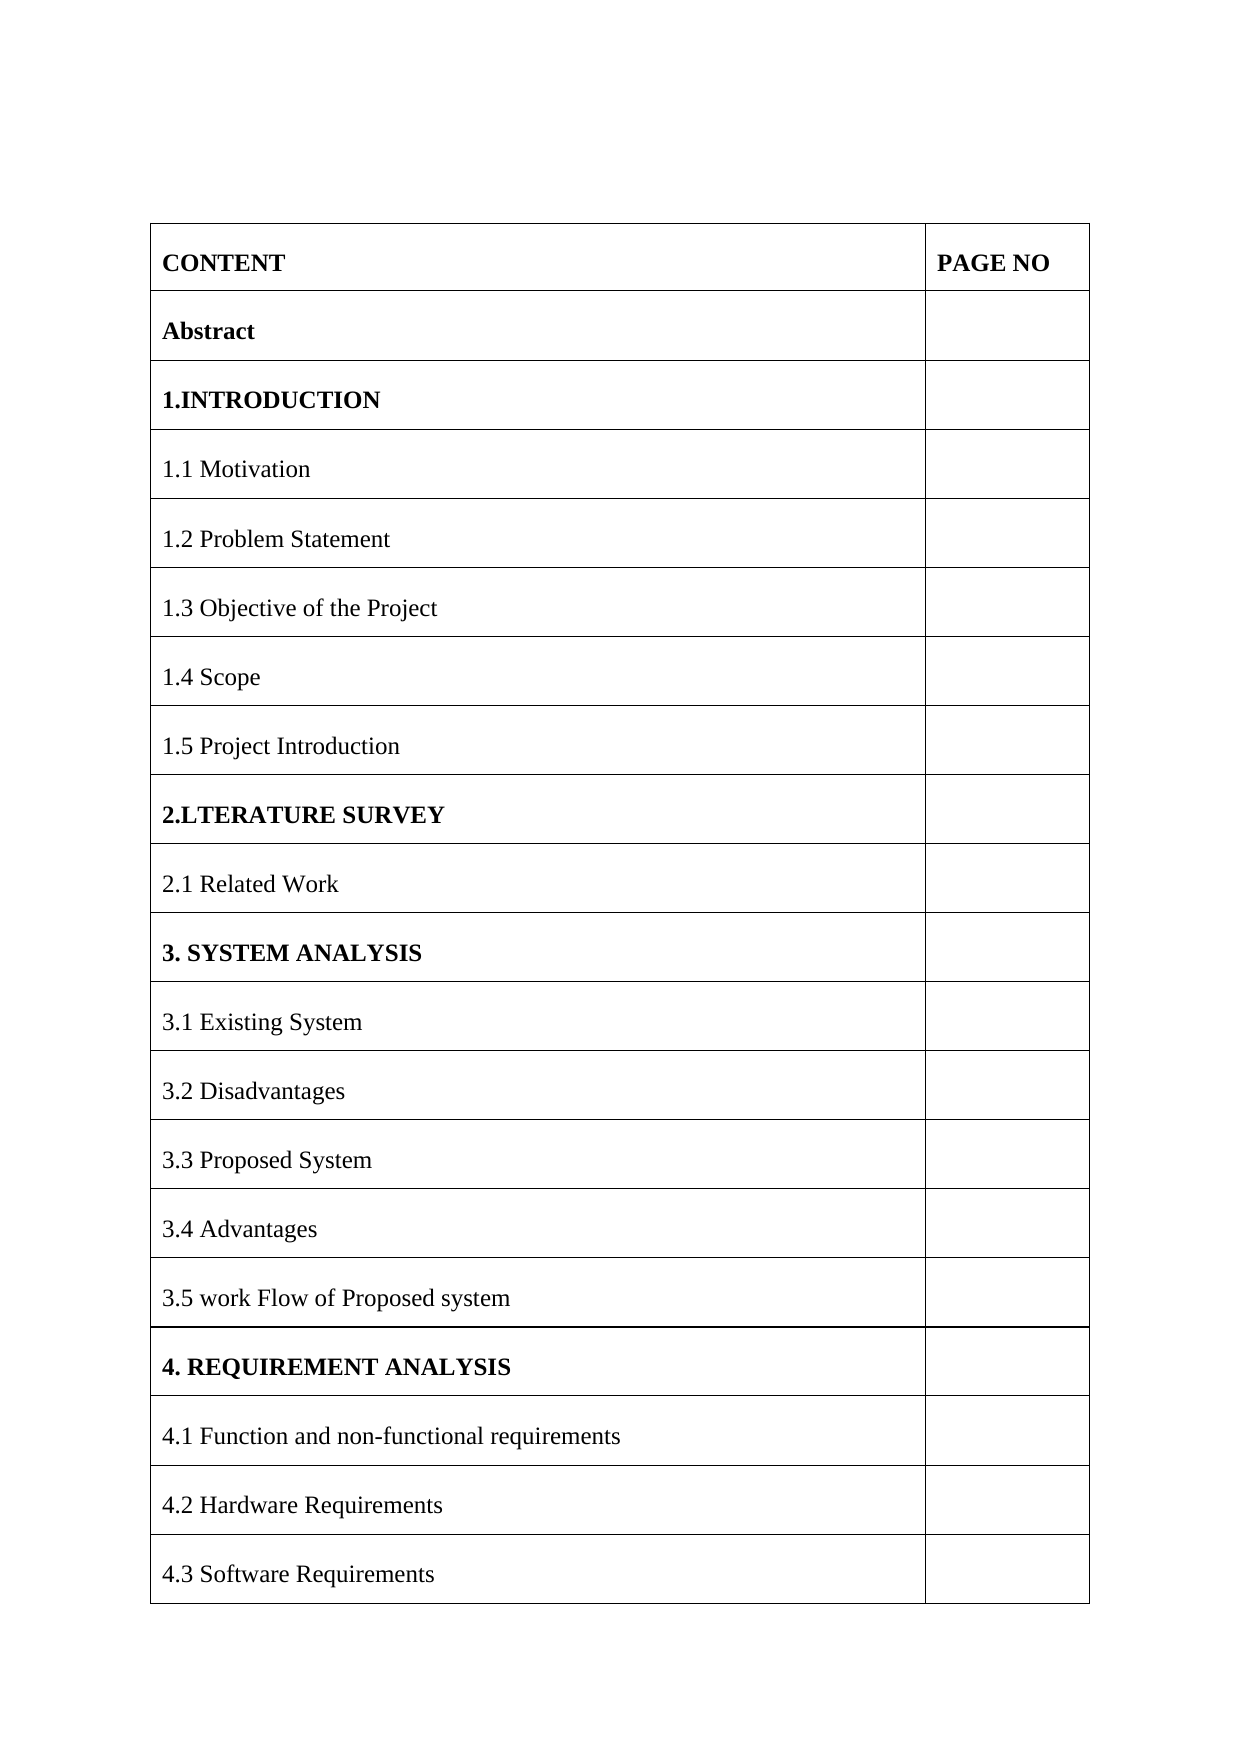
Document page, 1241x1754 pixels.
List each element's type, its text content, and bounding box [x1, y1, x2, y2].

table_cell 2.LTERATURE SURVEY [151, 775, 925, 843]
table_cell [926, 1258, 1089, 1326]
table_cell [926, 291, 1089, 359]
table_cell [926, 1120, 1089, 1188]
table_cell 4.1 Function and non-functional requirements [151, 1396, 925, 1464]
table_cell [926, 499, 1089, 567]
table_cell [926, 568, 1089, 636]
table_cell [926, 1466, 1089, 1533]
table_cell 1.4 Scope [151, 637, 925, 705]
table_cell [926, 1535, 1089, 1603]
table_cell 3.2 Disadvantages [151, 1051, 925, 1119]
table_cell 3.5 work Flow of Proposed system [151, 1258, 925, 1326]
table_cell 3.1 Existing System [151, 982, 925, 1050]
table_cell 1.5 Project Introduction [151, 706, 925, 774]
table_cell [926, 637, 1089, 705]
table_cell [926, 361, 1089, 428]
table_cell [926, 775, 1089, 843]
table_cell [926, 913, 1089, 981]
table_cell 4. REQUIREMENT ANALYSIS [151, 1328, 925, 1395]
table_cell Abstract [151, 291, 925, 359]
table_cell [926, 1189, 1089, 1257]
table_cell 1.3 Objective of the Project [151, 568, 925, 636]
table_cell 4.2 Hardware Requirements [151, 1466, 925, 1533]
table_cell 3.4 Advantages [151, 1189, 925, 1257]
table_cell [926, 982, 1089, 1050]
table_cell 4.3 Software Requirements [151, 1535, 925, 1603]
table_cell [926, 706, 1089, 774]
table_cell 1.1 Motivation [151, 430, 925, 498]
table_cell 1.INTRODUCTION [151, 361, 925, 428]
table_cell [926, 1396, 1089, 1464]
table_cell [926, 1328, 1089, 1395]
table_cell [926, 1051, 1089, 1119]
table_cell 3. SYSTEM ANALYSIS [151, 913, 925, 981]
table_cell 1.2 Problem Statement [151, 499, 925, 567]
table_cell 2.1 Related Work [151, 844, 925, 912]
table_header PAGE NO [926, 224, 1089, 290]
table_cell [926, 430, 1089, 498]
table_header CONTENT [151, 224, 925, 290]
table_cell 3.3 Proposed System [151, 1120, 925, 1188]
table_cell [926, 844, 1089, 912]
